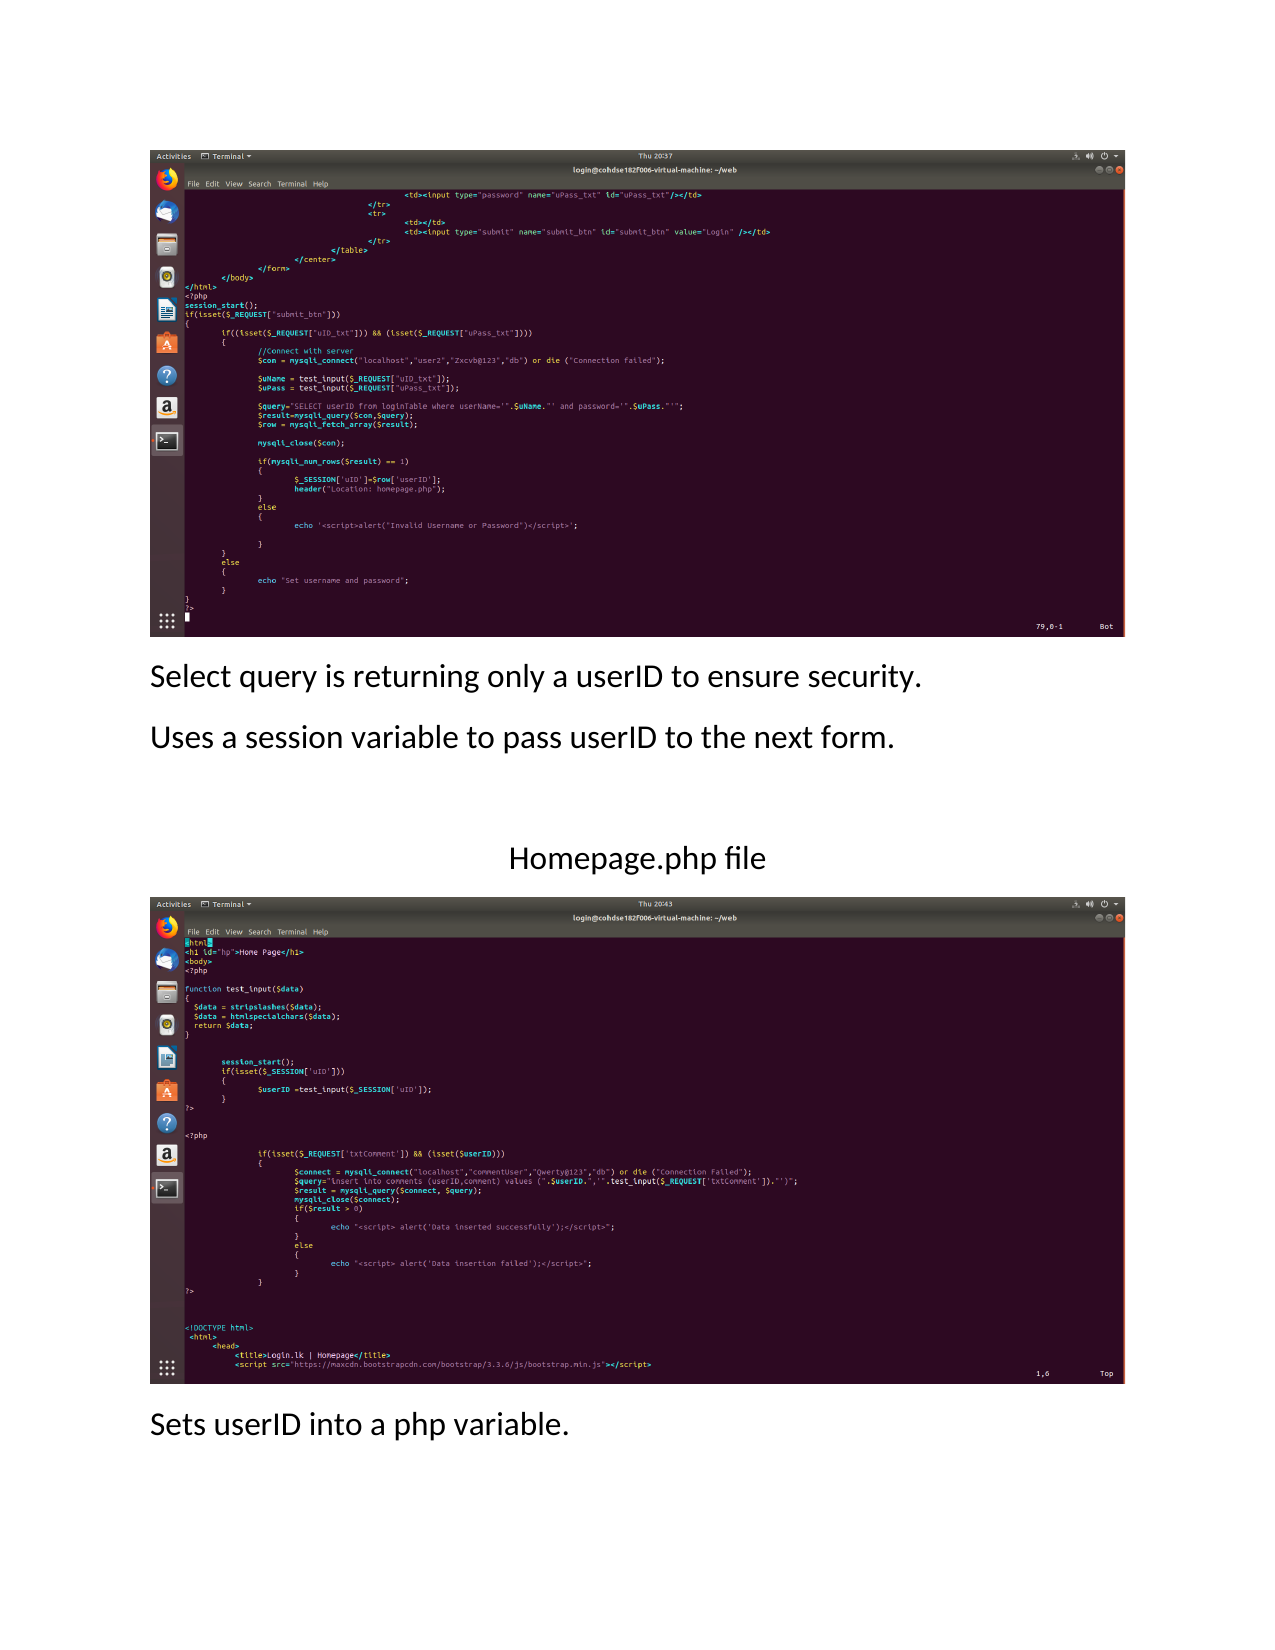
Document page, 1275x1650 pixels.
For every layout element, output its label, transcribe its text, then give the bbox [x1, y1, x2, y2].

text Uses a session variable to pass userID to the next form. [150, 716, 1125, 756]
text Sets userID into a php variable. [150, 1402, 1125, 1443]
picture [150, 150, 1125, 637]
text Homepage.php file [150, 837, 1125, 878]
text Select query is returning only a userID to ensure security. [150, 655, 1125, 696]
picture [150, 897, 1125, 1384]
